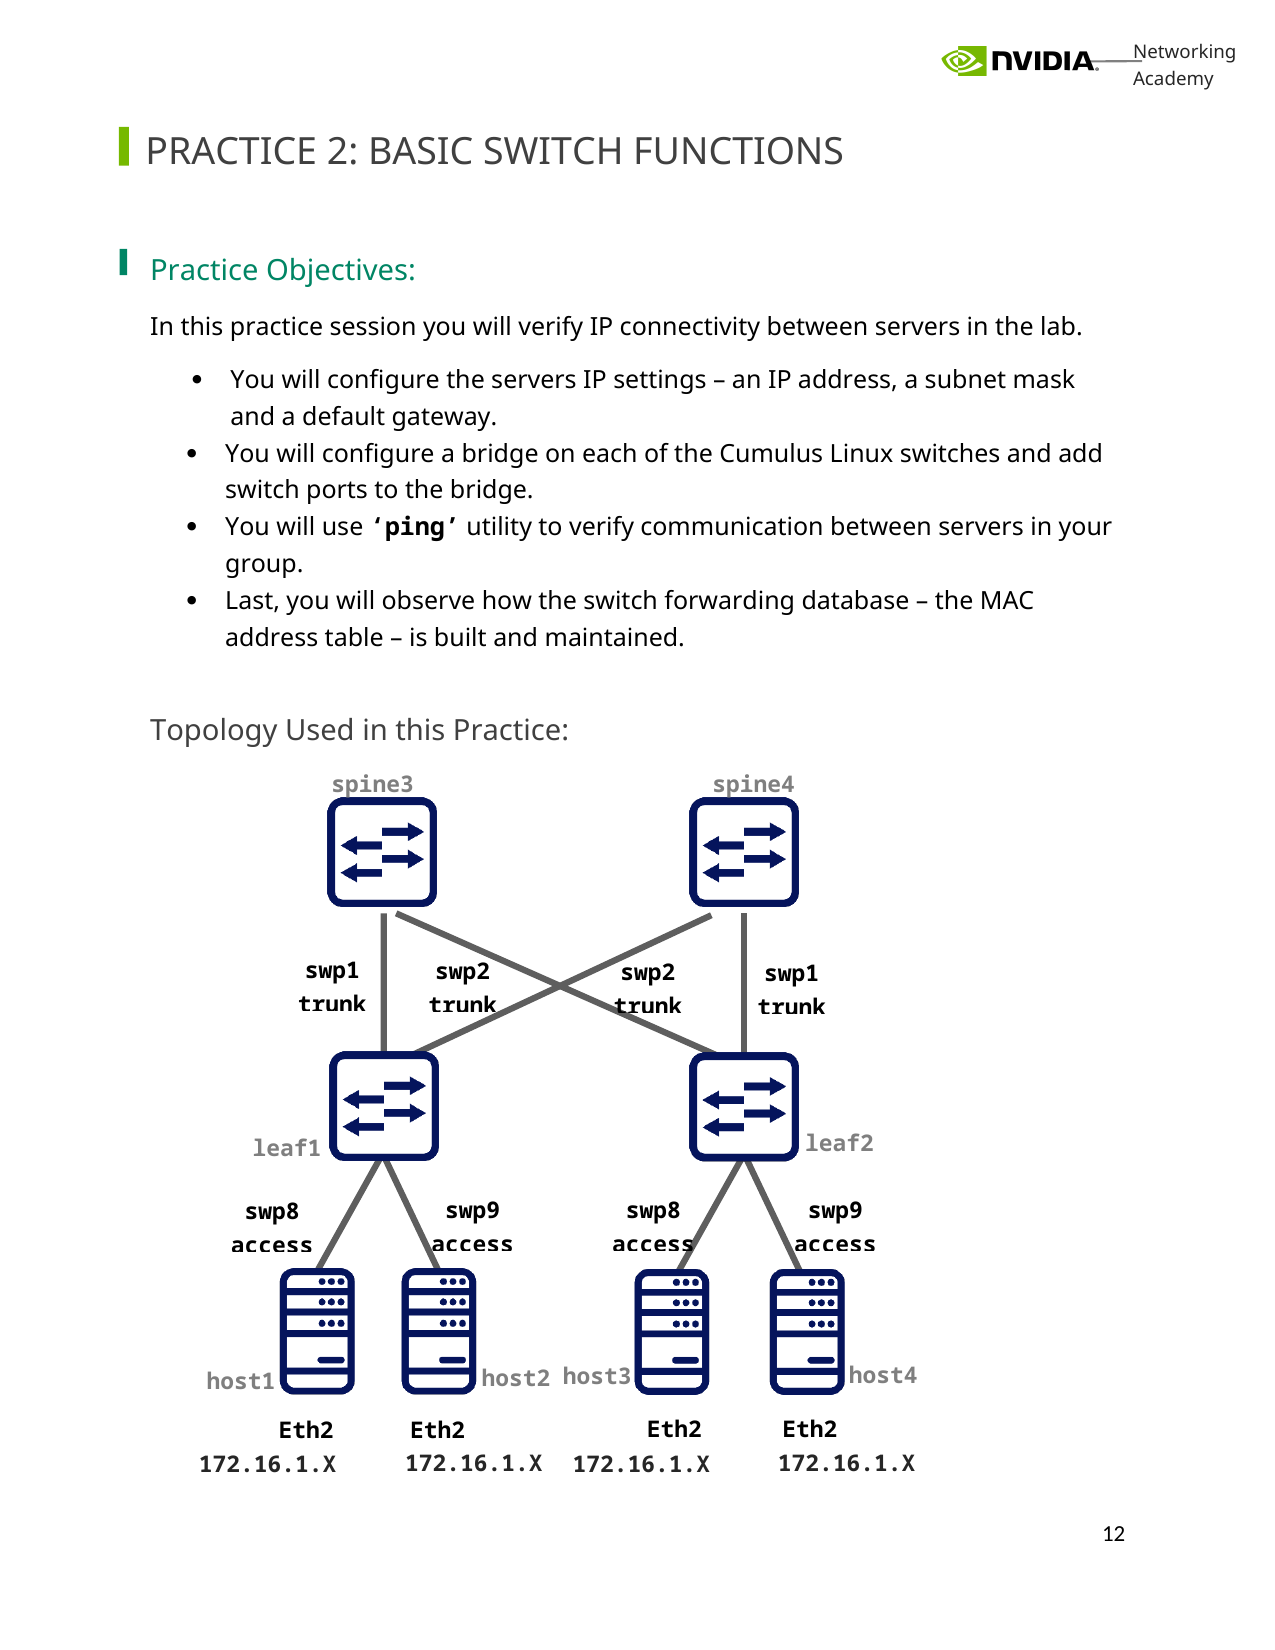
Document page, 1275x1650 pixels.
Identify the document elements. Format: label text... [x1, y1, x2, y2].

text Topology Used in this Practice: [150, 709, 1125, 749]
text Practice Objectives: [150, 206, 1125, 288]
list Last, you will observe how the switch forwarding database – the MAC address table – is built and maintained. [187, 582, 1125, 653]
picture [656, 764, 832, 940]
picture [229, 1243, 526, 1419]
picture [656, 1019, 832, 1194]
text In this practice session you will verify IP connectivity between servers in the lab. [150, 308, 1125, 342]
list You will use ‘ping’ utility to verify communication between servers in your group. [187, 509, 1125, 580]
list You will configure the servers IP settings – an IP address, a subnet mask and a default gateway. [193, 362, 1125, 433]
picture [296, 1018, 472, 1194]
picture [937, 39, 1101, 81]
picture [584, 1244, 895, 1419]
list You will configure a bridge on each of the Cumulus Linux switches and add switch ports to the bridge. [187, 435, 1125, 506]
picture [294, 764, 470, 940]
